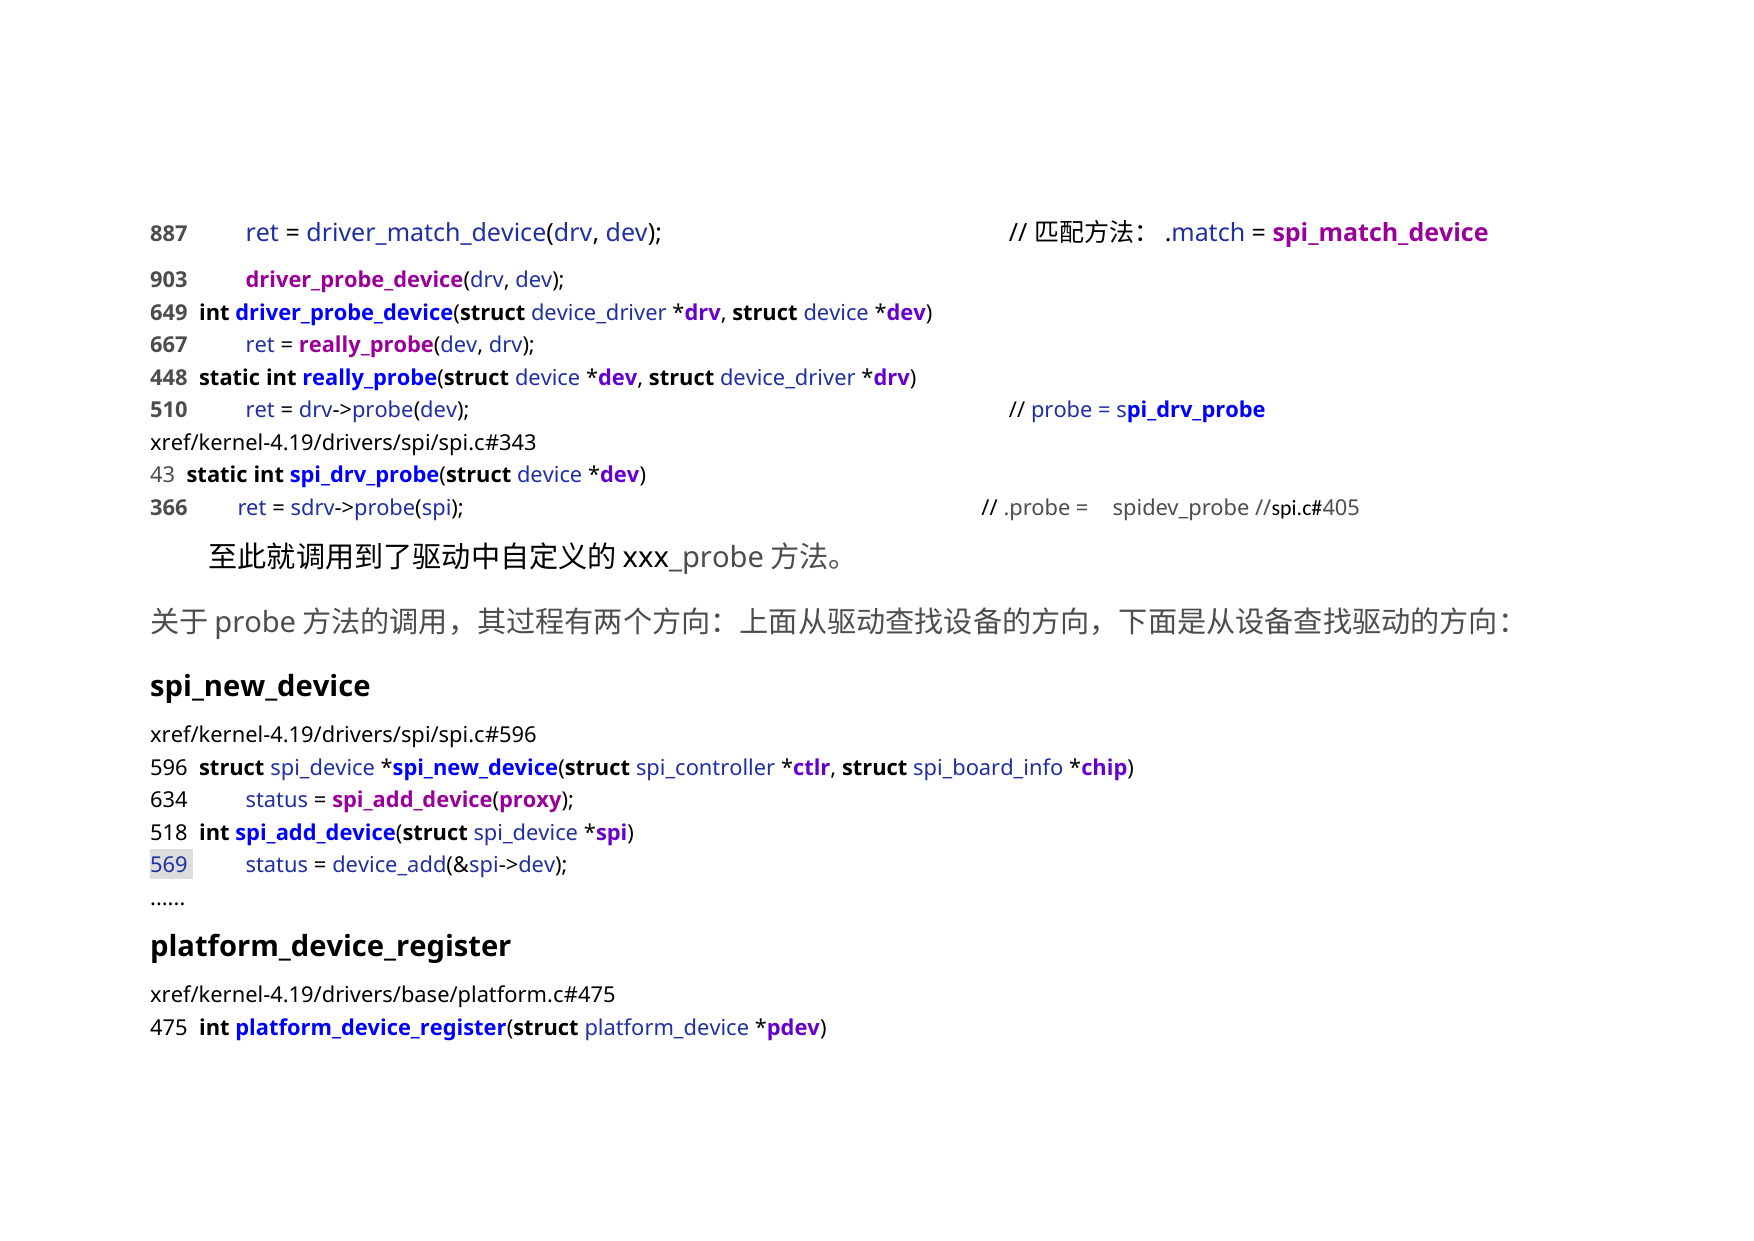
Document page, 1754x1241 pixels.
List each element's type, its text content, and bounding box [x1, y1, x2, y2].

text xref/kernel-4.19/drivers/base/platform.c#475 [150, 978, 1604, 1010]
text 510 ret = drv->probe(dev); // probe = spi_drv_probe [150, 393, 1604, 425]
text platform_device_register [150, 913, 1604, 978]
text 关于probe方法的调用，其过程有两个方向：上面从驱动查找设备的方向，下面是从设备查找驱动的方向： [150, 588, 1604, 653]
text 至此就调用到了驱动中自定义的xxx_probe方法。 [150, 523, 1604, 588]
text 518 int spi_add_device(struct spi_device *spi) [150, 815, 1604, 848]
text 43 static int spi_drv_probe(struct device *dev) [150, 458, 1604, 490]
text 596 struct spi_device *spi_new_device(struct spi_controller *ctlr, struct spi_board_info *chip) [150, 750, 1604, 783]
text xref/kernel-4.19/drivers/spi/spi.c#343 [150, 425, 1604, 458]
text 649 int driver_probe_device(struct device_driver *drv, struct device *dev) [150, 295, 1604, 328]
text 448 static int really_probe(struct device *dev, struct device_driver *drv) [150, 360, 1604, 393]
text 667 ret = really_probe(dev, drv); [150, 328, 1604, 360]
text ...... [150, 880, 1604, 913]
text 887 ret = driver_match_device(drv, dev); // 匹配方法： .match = spi_match_device [150, 198, 1604, 263]
text xref/kernel-4.19/drivers/spi/spi.c#596 [150, 718, 1604, 750]
text 903 driver_probe_device(drv, dev); [150, 263, 1604, 295]
text 634 status = spi_add_device(proxy); [150, 783, 1604, 815]
text 366 ret = sdrv->probe(spi); // .probe = spidev_probe //spi.c#405 [150, 490, 1604, 523]
text 475 int platform_device_register(struct platform_device *pdev) [150, 1010, 1604, 1043]
text spi_new_device [150, 653, 1604, 718]
text 569 status = device_add(&spi->dev); [150, 848, 1604, 880]
